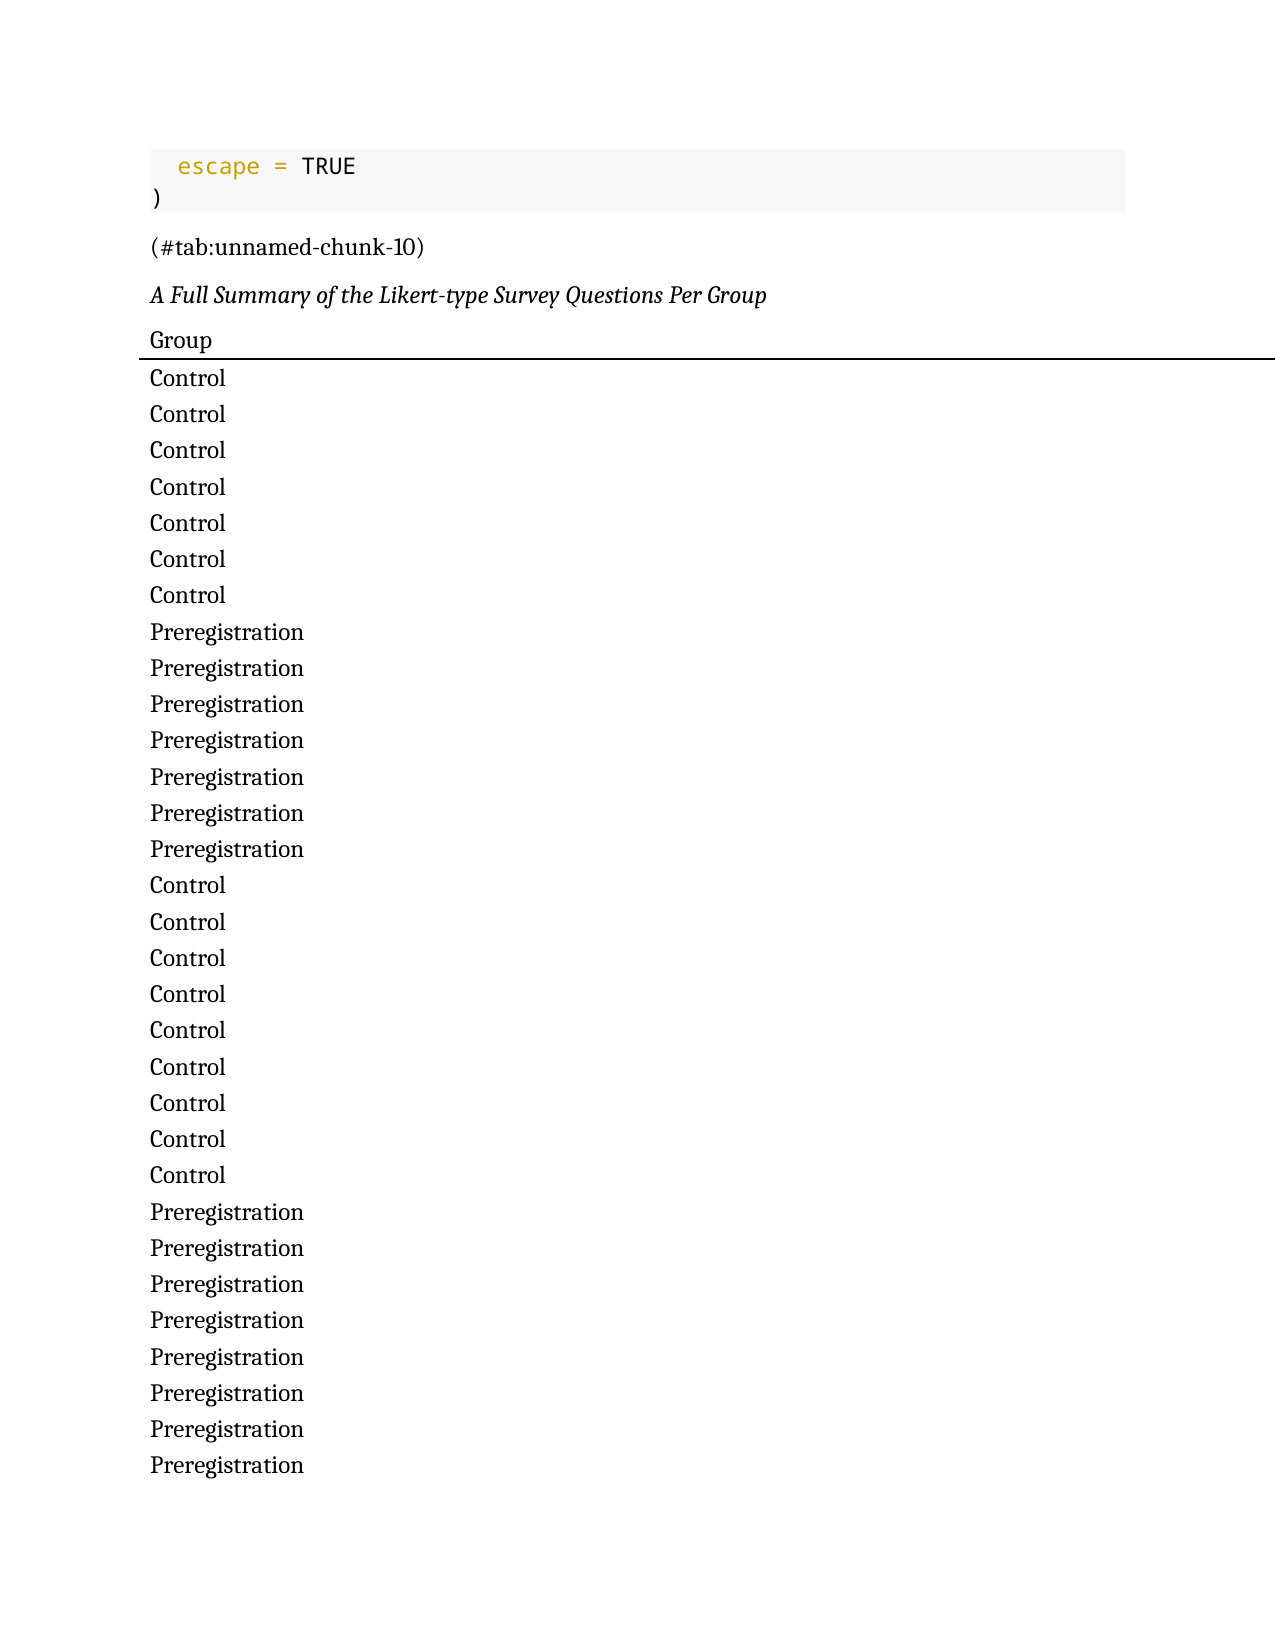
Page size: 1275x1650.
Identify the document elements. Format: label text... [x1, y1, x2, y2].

table_cell Preregistration [139, 1266, 1275, 1302]
table_cell Control [139, 1085, 1275, 1121]
table_cell Control [139, 940, 1275, 976]
table_cell Preregistration [139, 614, 1275, 650]
table_cell Preregistration [139, 1194, 1275, 1230]
table_cell Control [139, 904, 1275, 940]
table_cell Control [139, 469, 1275, 505]
table_cell Control [139, 868, 1275, 904]
table_cell Preregistration [139, 723, 1275, 759]
table_cell Preregistration [139, 1230, 1275, 1266]
text A Full Summary of the Likert-type Survey Questions Per Group [150, 281, 1125, 309]
table_cell Preregistration [139, 759, 1275, 795]
table_cell Preregistration [139, 650, 1275, 686]
table_cell Control [139, 1121, 1275, 1157]
table_cell Control [139, 541, 1275, 577]
text (#tab:unnamed-chunk-10) [150, 233, 1125, 262]
table_cell Control [139, 433, 1275, 469]
table_cell Preregistration [139, 831, 1275, 867]
text papaja::apa_table( survey_questions_table, caption = "A Full Summary of the Likert-type Survey Questions Per Group", escape = TRUE ) [164, 150, 1125, 212]
table_cell Preregistration [139, 1303, 1275, 1339]
table_cell Control [139, 976, 1275, 1012]
table_cell Preregistration [139, 686, 1275, 722]
table_cell Preregistration [139, 1339, 1275, 1375]
table_cell Control [139, 1158, 1275, 1194]
table_header Group [139, 322, 1275, 358]
table_cell Control [139, 1049, 1275, 1085]
table_cell Preregistration [139, 795, 1275, 831]
table_cell Control [139, 360, 1275, 396]
table_cell Control [139, 578, 1275, 614]
table_cell Control [139, 396, 1275, 432]
table_cell Preregistration [139, 1448, 1275, 1484]
table_cell Control [139, 505, 1275, 541]
table_cell Preregistration [139, 1411, 1275, 1447]
table_cell Control [139, 1013, 1275, 1049]
table_cell Preregistration [139, 1375, 1275, 1411]
